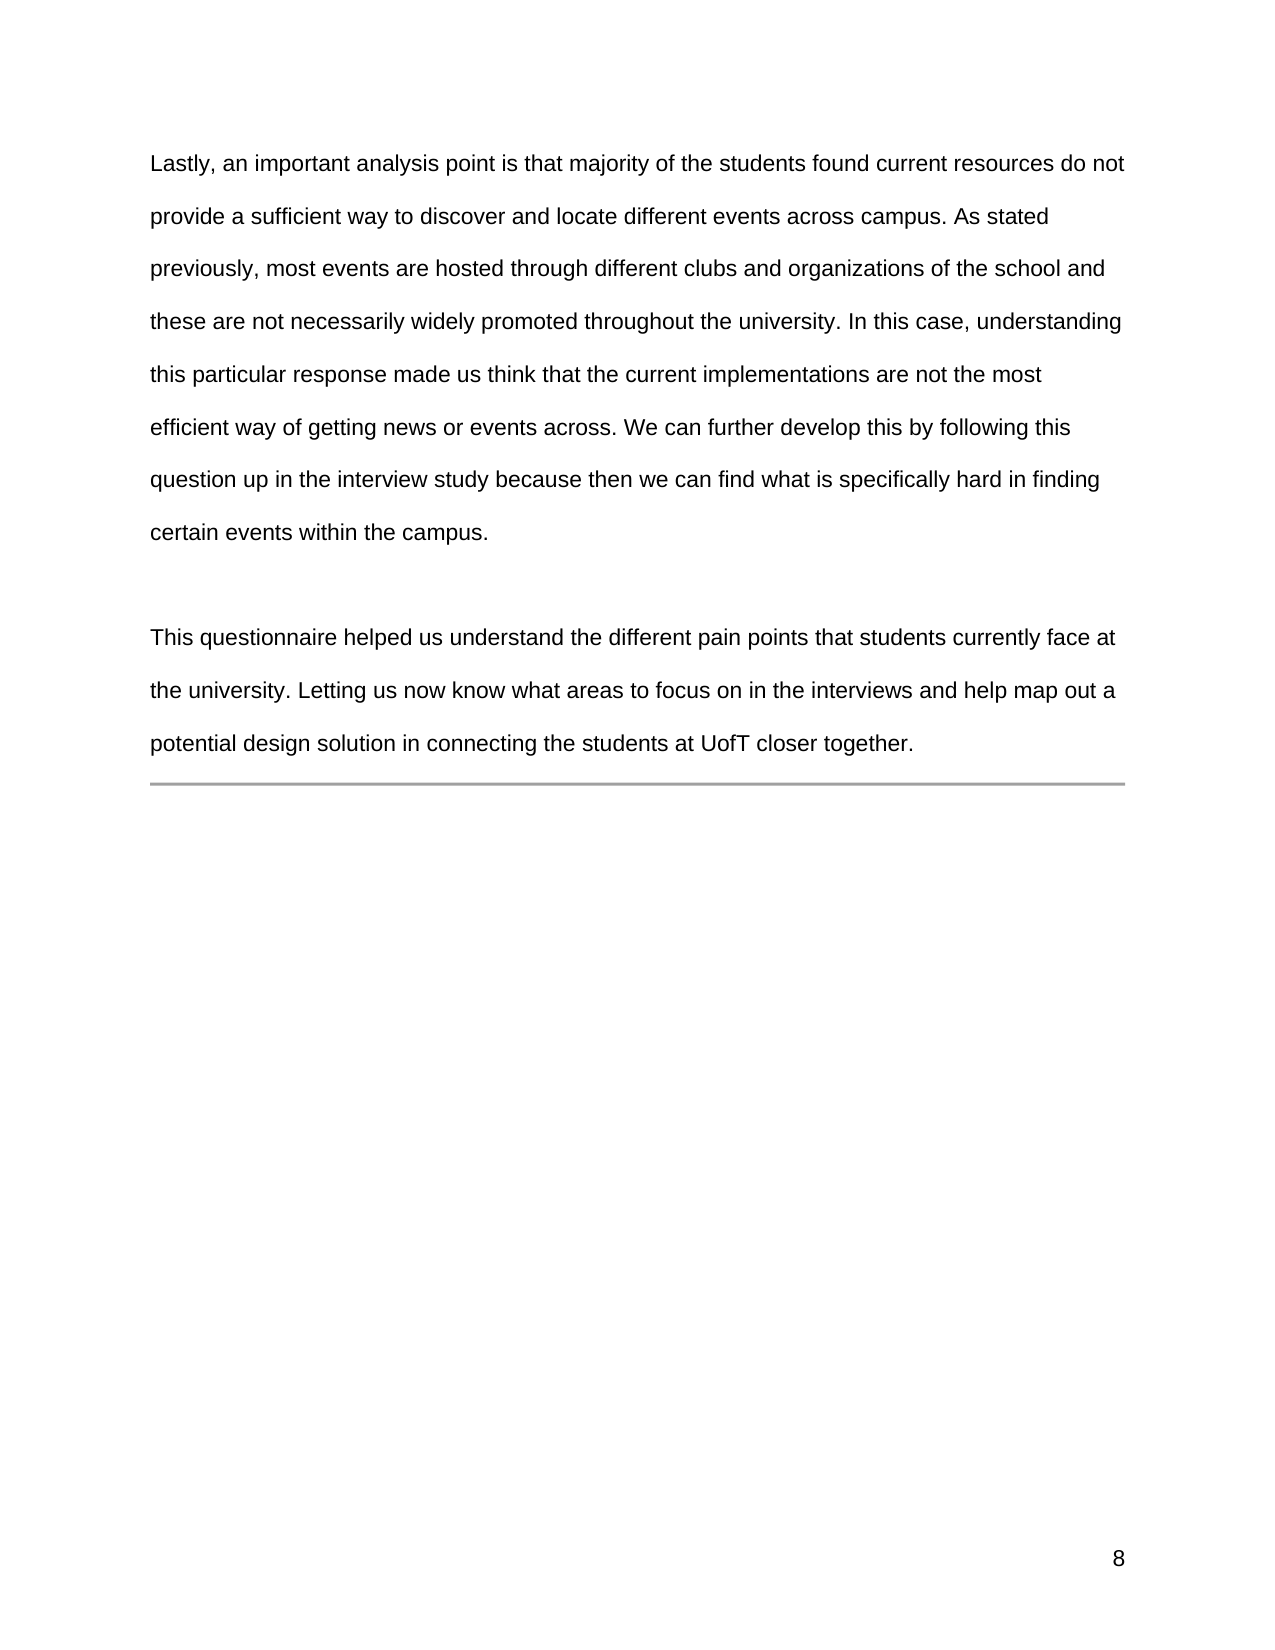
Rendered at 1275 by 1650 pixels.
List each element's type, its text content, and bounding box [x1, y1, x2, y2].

text Lastly, an important analysis point is that majority of the students found current resources do not provide a sufficient way to discover and locate different events across campus. As stated previously, most events are hosted through different clubs and organizations of the school and these are not necessarily widely promoted throughout the university. In this case, understanding this particular response made us think that the current implementations are not the most efficient way of getting news or events across. We can further develop this by following this question up in the interview study because then we can find what is specifically hard in finding certain events within the campus. [150, 150, 1125, 545]
text This questionnaire helped us understand the different pain points that students currently face at the university. Letting us now know what areas to focus on in the interviews and help map out a potential design solution in connecting the students at UofT closer together. [150, 624, 1125, 756]
